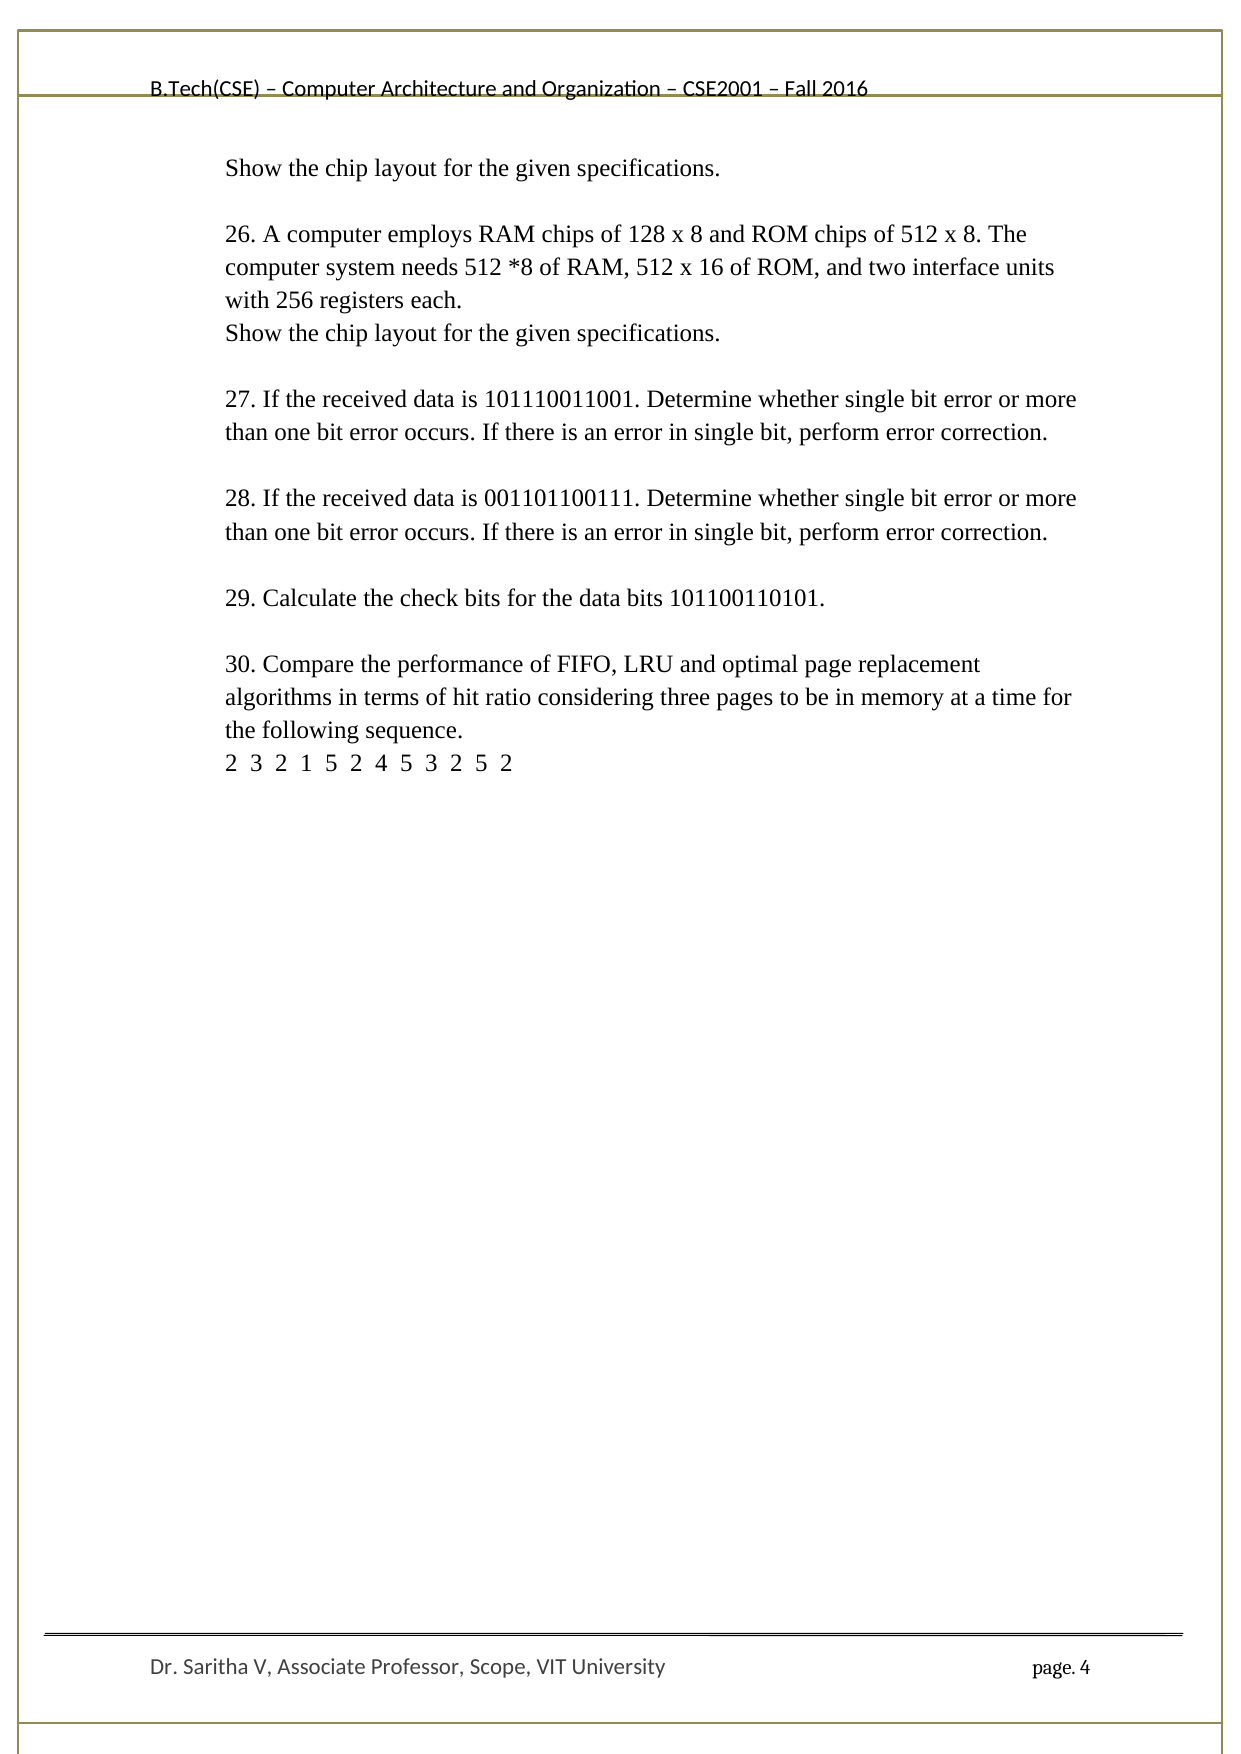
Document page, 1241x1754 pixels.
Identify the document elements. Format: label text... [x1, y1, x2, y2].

list 29. Calculate the check bits for the data bits 101100110101. [225, 583, 1090, 611]
list 26. A computer employs RAM chips of 128 x 8 and ROM chips of 512 x 8. The computer system needs 512 *8 of RAM, 512 x 16 of ROM, and two interface units with 256 registers each. [225, 219, 1090, 314]
list 27. If the received data is 101110011001. Determine whether single bit error or more than one bit error occurs. If there is an error in single bit, perform error correction. [225, 384, 1090, 446]
list 2 3 2 1 5 2 4 5 3 2 5 2 [225, 748, 1090, 776]
list 30. Compare the performance of FIFO, LRU and optimal page replacement algorithms in terms of hit ratio considering three pages to be in memory at a time for the following sequence. [225, 649, 1090, 743]
list 28. If the received data is 001101100111. Determine whether single bit error or more than one bit error occurs. If there is an error in single bit, perform error correction. [225, 483, 1090, 545]
list Show the chip layout for the given specifications. [225, 318, 1090, 347]
list Show the chip layout for the given specifications. [225, 153, 1090, 182]
